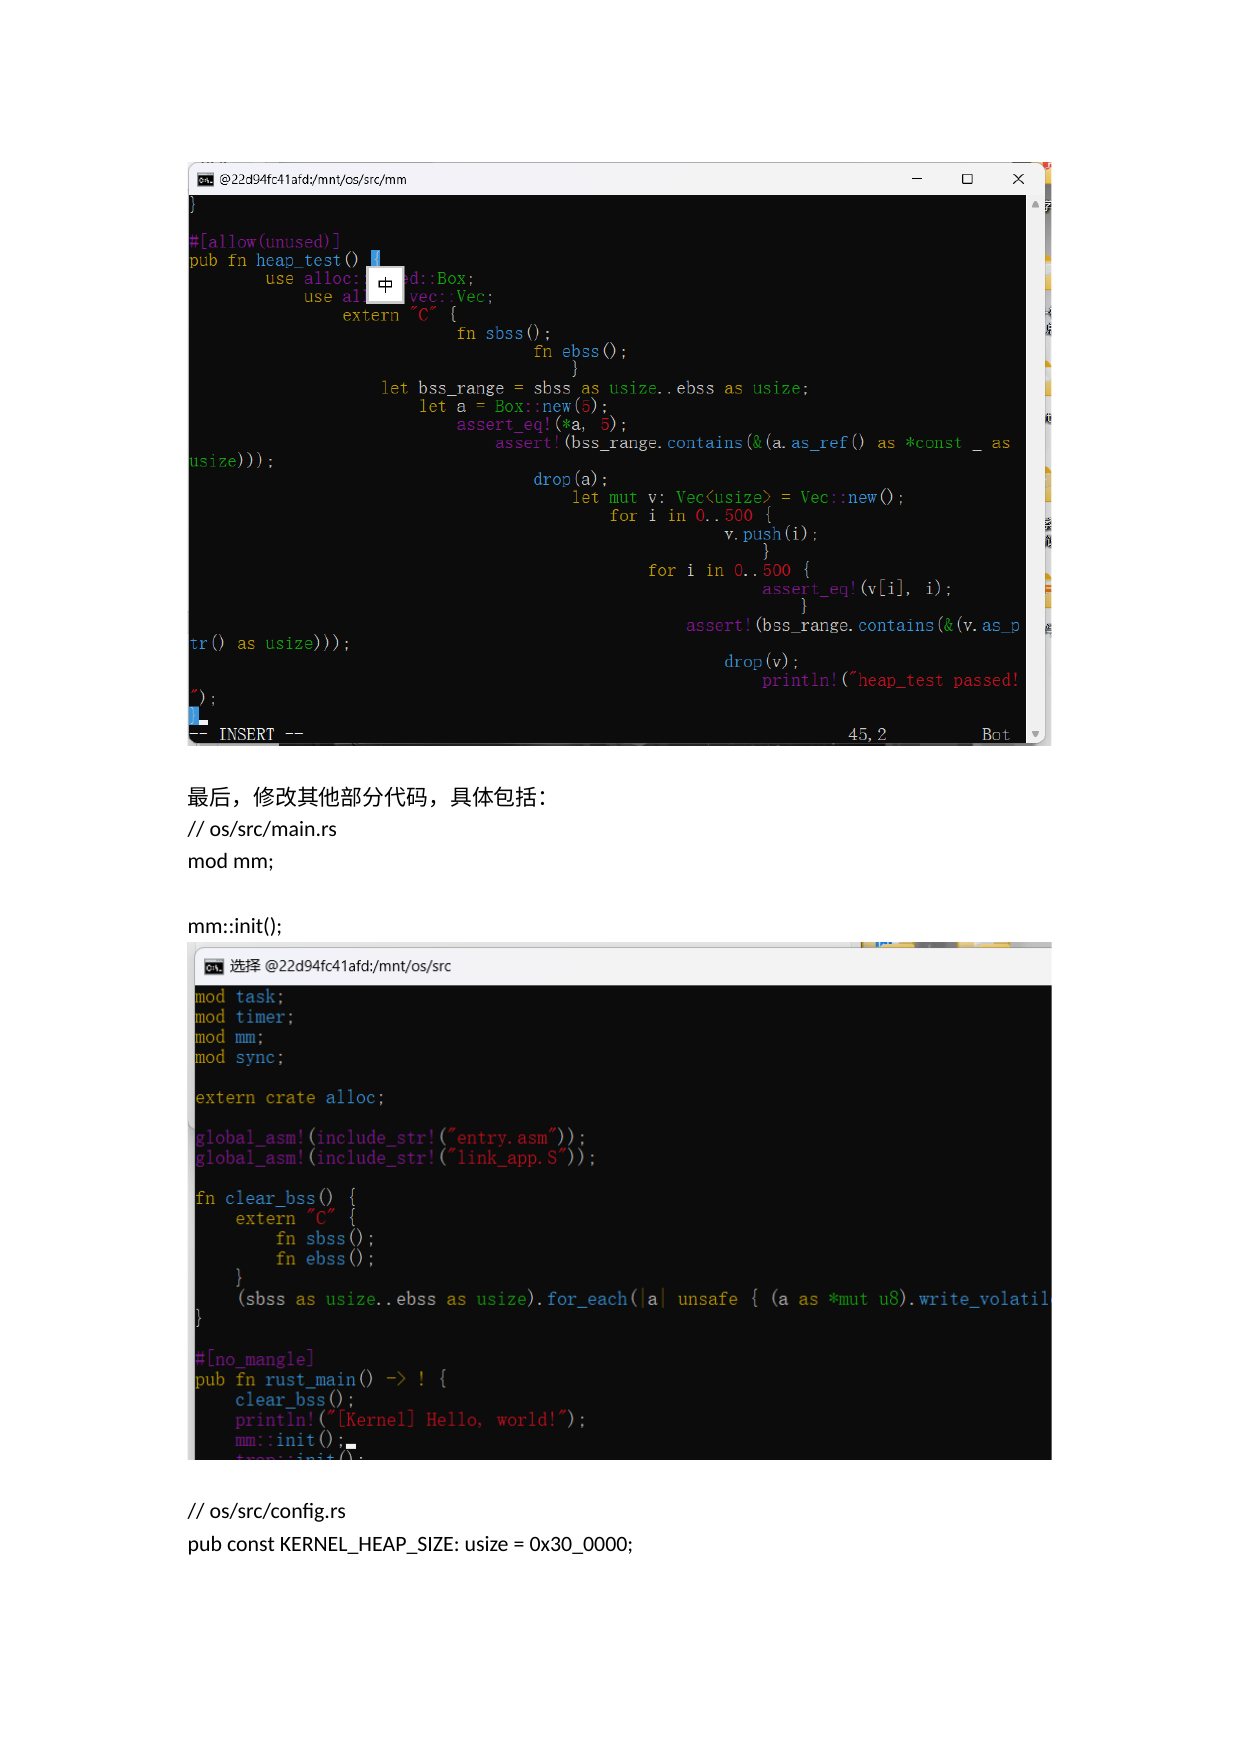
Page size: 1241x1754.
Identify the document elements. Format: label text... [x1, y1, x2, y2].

text // os/src/main.rs [187, 812, 1053, 844]
picture [187, 942, 1052, 1460]
text mod mm; [187, 844, 1053, 877]
text 最后，修改其他部分代码，具体包括： [187, 779, 1053, 812]
text mm::init(); [187, 909, 1053, 942]
picture [187, 162, 1052, 746]
text // os/src/config.rs [187, 1494, 1053, 1527]
text pub const KERNEL_HEAP_SIZE: usize = 0x30_0000; [187, 1527, 1053, 1559]
